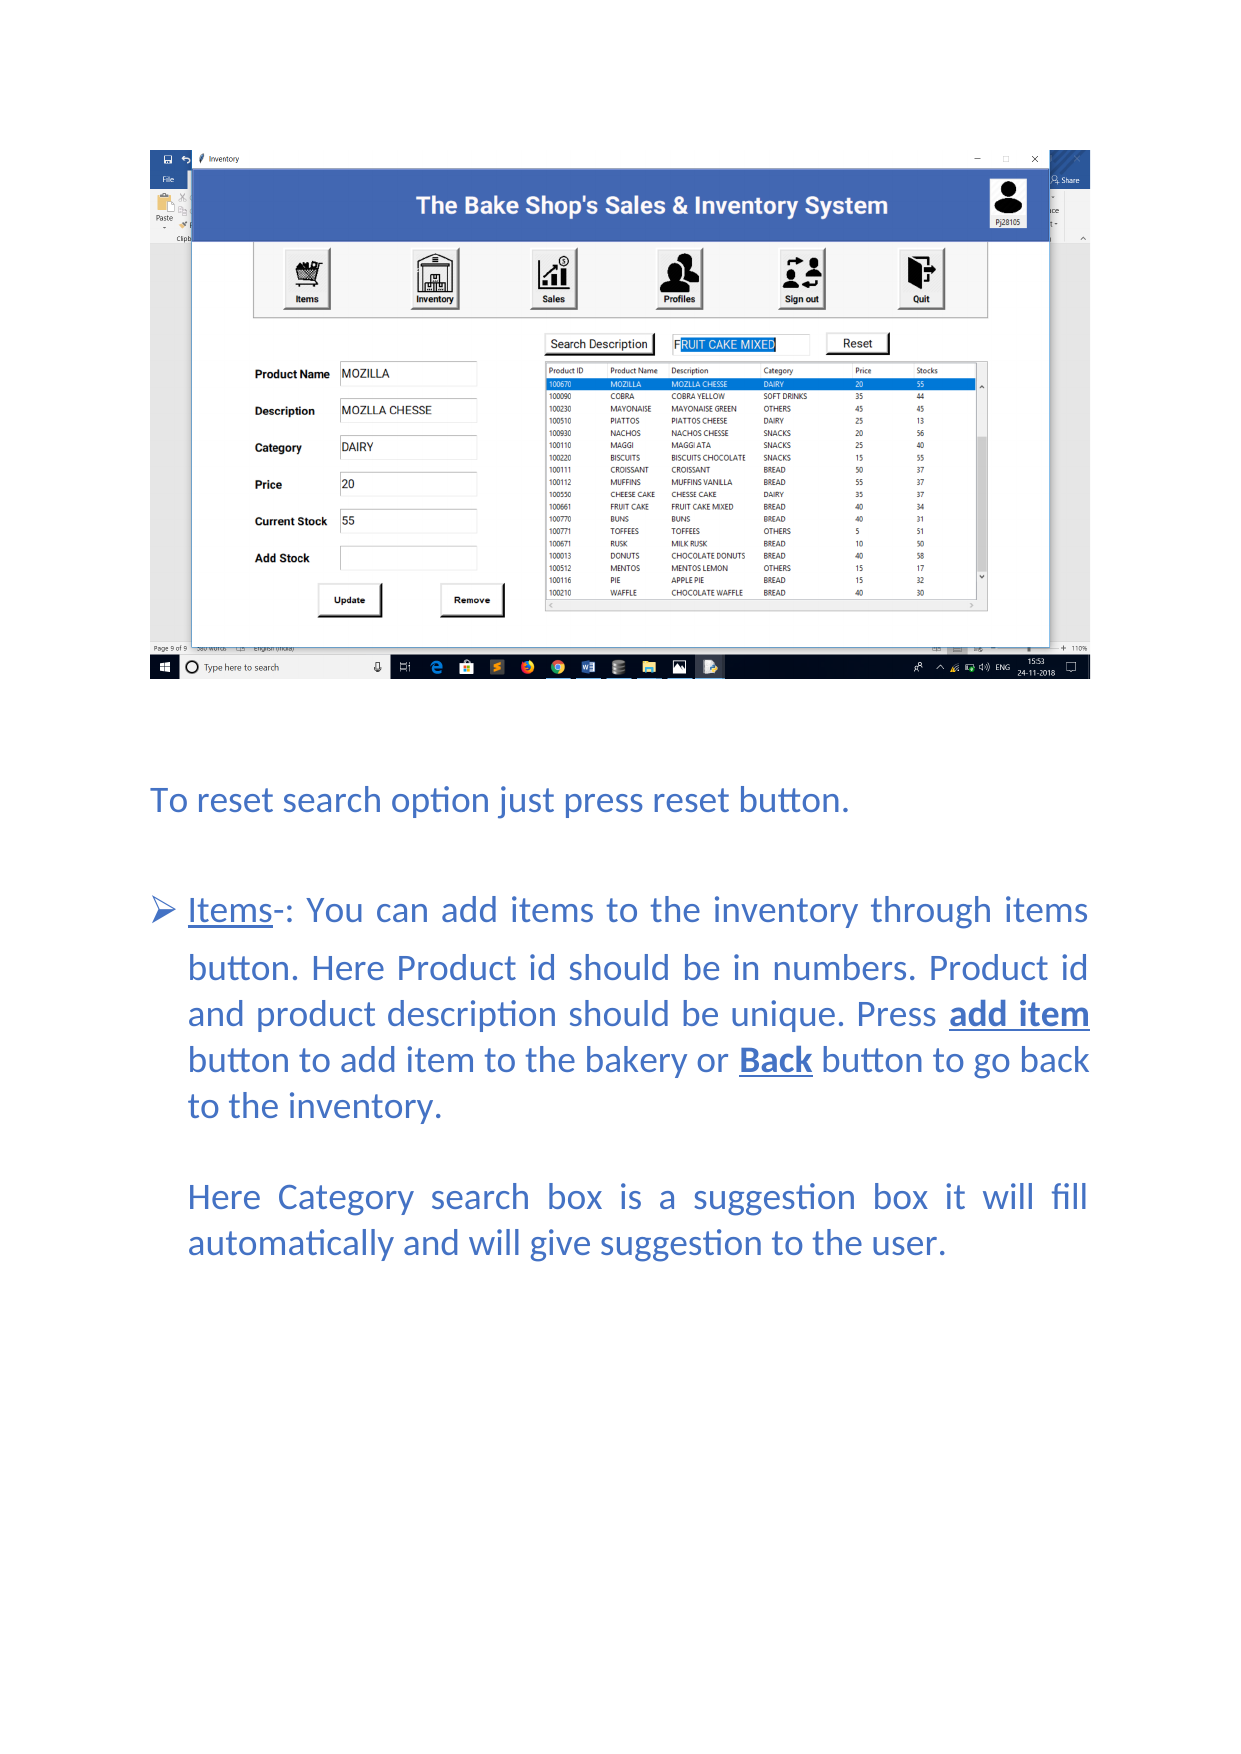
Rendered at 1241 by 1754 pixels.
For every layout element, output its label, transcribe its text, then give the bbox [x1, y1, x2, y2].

list Items-: You can add items to the inventory through items button. Here Product id should be in numbers. Product id and product description should be unique. Press add item button to add item to the bakery or Back button to go back to the inventory. [150, 867, 1090, 1127]
picture [150, 150, 1091, 679]
text To reset search option just press reset button. [150, 776, 1090, 821]
text Here Category search box is a suggestion box it will fill automatically and will give suggestion to the user. [187, 1173, 1090, 1265]
